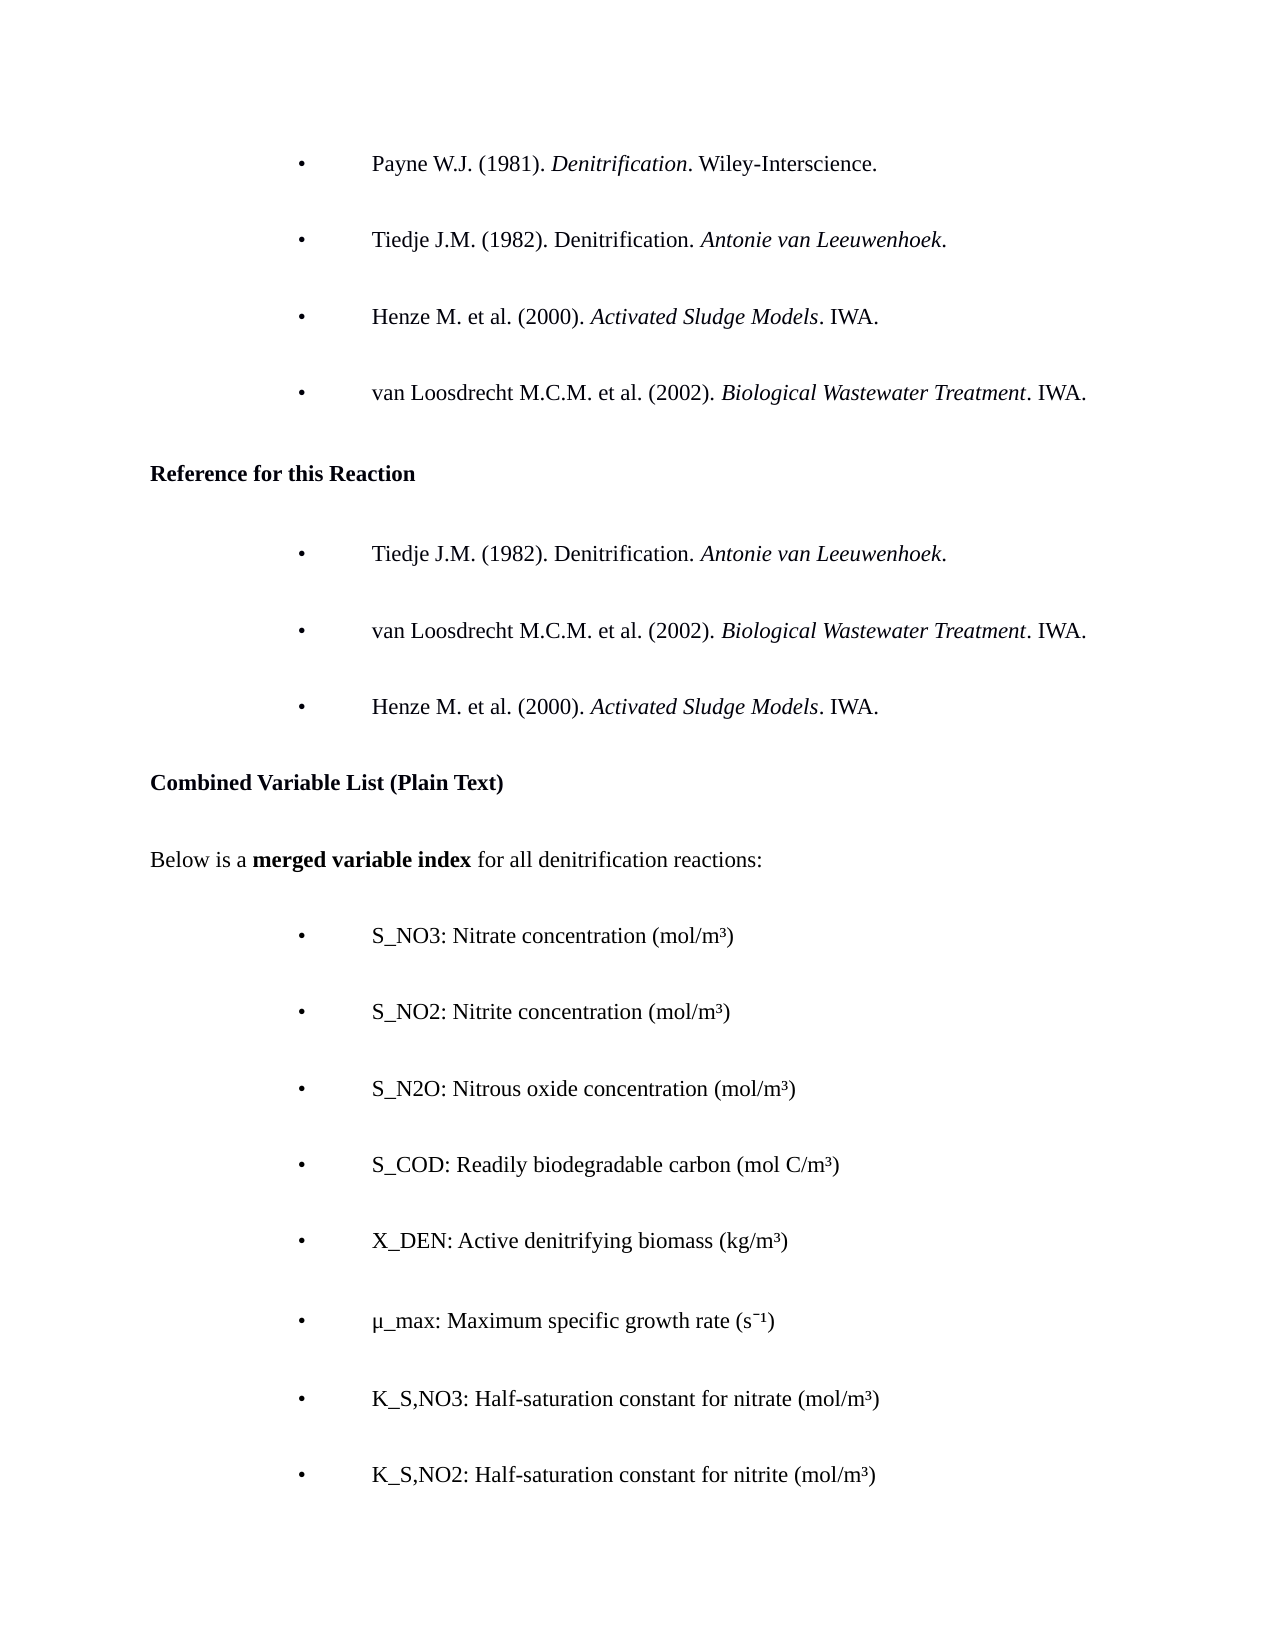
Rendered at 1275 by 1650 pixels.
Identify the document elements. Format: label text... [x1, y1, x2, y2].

text Below is a merged variable index for all denitrification reactions: [150, 926, 1125, 953]
text • Tiedje J.M. (1982). Denitrification. Antonie van Leeuwenhoek. [225, 307, 1125, 333]
text • Henze M. et al. (2000). Activated Sludge Models. IWA. [225, 774, 1125, 800]
text Reference for this Reaction [150, 150, 1125, 176]
text • S_COD: Readily biodegradable carbon (mol C/m³) [225, 1232, 1125, 1258]
text • S_N2O: Nitrous oxide concentration (mol/m³) [225, 1155, 1125, 1182]
text • K_S,NO3: Half-saturation constant for nitrate (mol/m³) [225, 1466, 1125, 1492]
text • Tiedje J.M. (1982). Denitrification. Antonie van Leeuwenhoek. [225, 621, 1125, 647]
text • μ_max: Maximum specific growth rate (s⁻¹) [225, 1384, 1125, 1416]
text • S_NO2: Nitrite concentration (mol/m³) [225, 1079, 1125, 1105]
text • Payne W.J. (1981). Denitrification. Wiley-Interscience. [225, 231, 1125, 257]
text • Henze M. et al. (2000). Activated Sludge Models. IWA. [225, 383, 1125, 410]
text • van Loosdrecht M.C.M. et al. (2002). Biological Wastewater Treatment. IWA. [225, 697, 1125, 724]
text • S_NO3: Nitrate concentration (mol/m³) [225, 1003, 1125, 1029]
text • van Loosdrecht M.C.M. et al. (2002). Biological Wastewater Treatment. IWA. [225, 460, 1125, 486]
text Reference for this Reaction [150, 540, 1125, 567]
text • X_DEN: Active denitrifying biomass (kg/m³) [225, 1308, 1125, 1334]
text Combined Variable List (Plain Text) [150, 850, 1125, 876]
